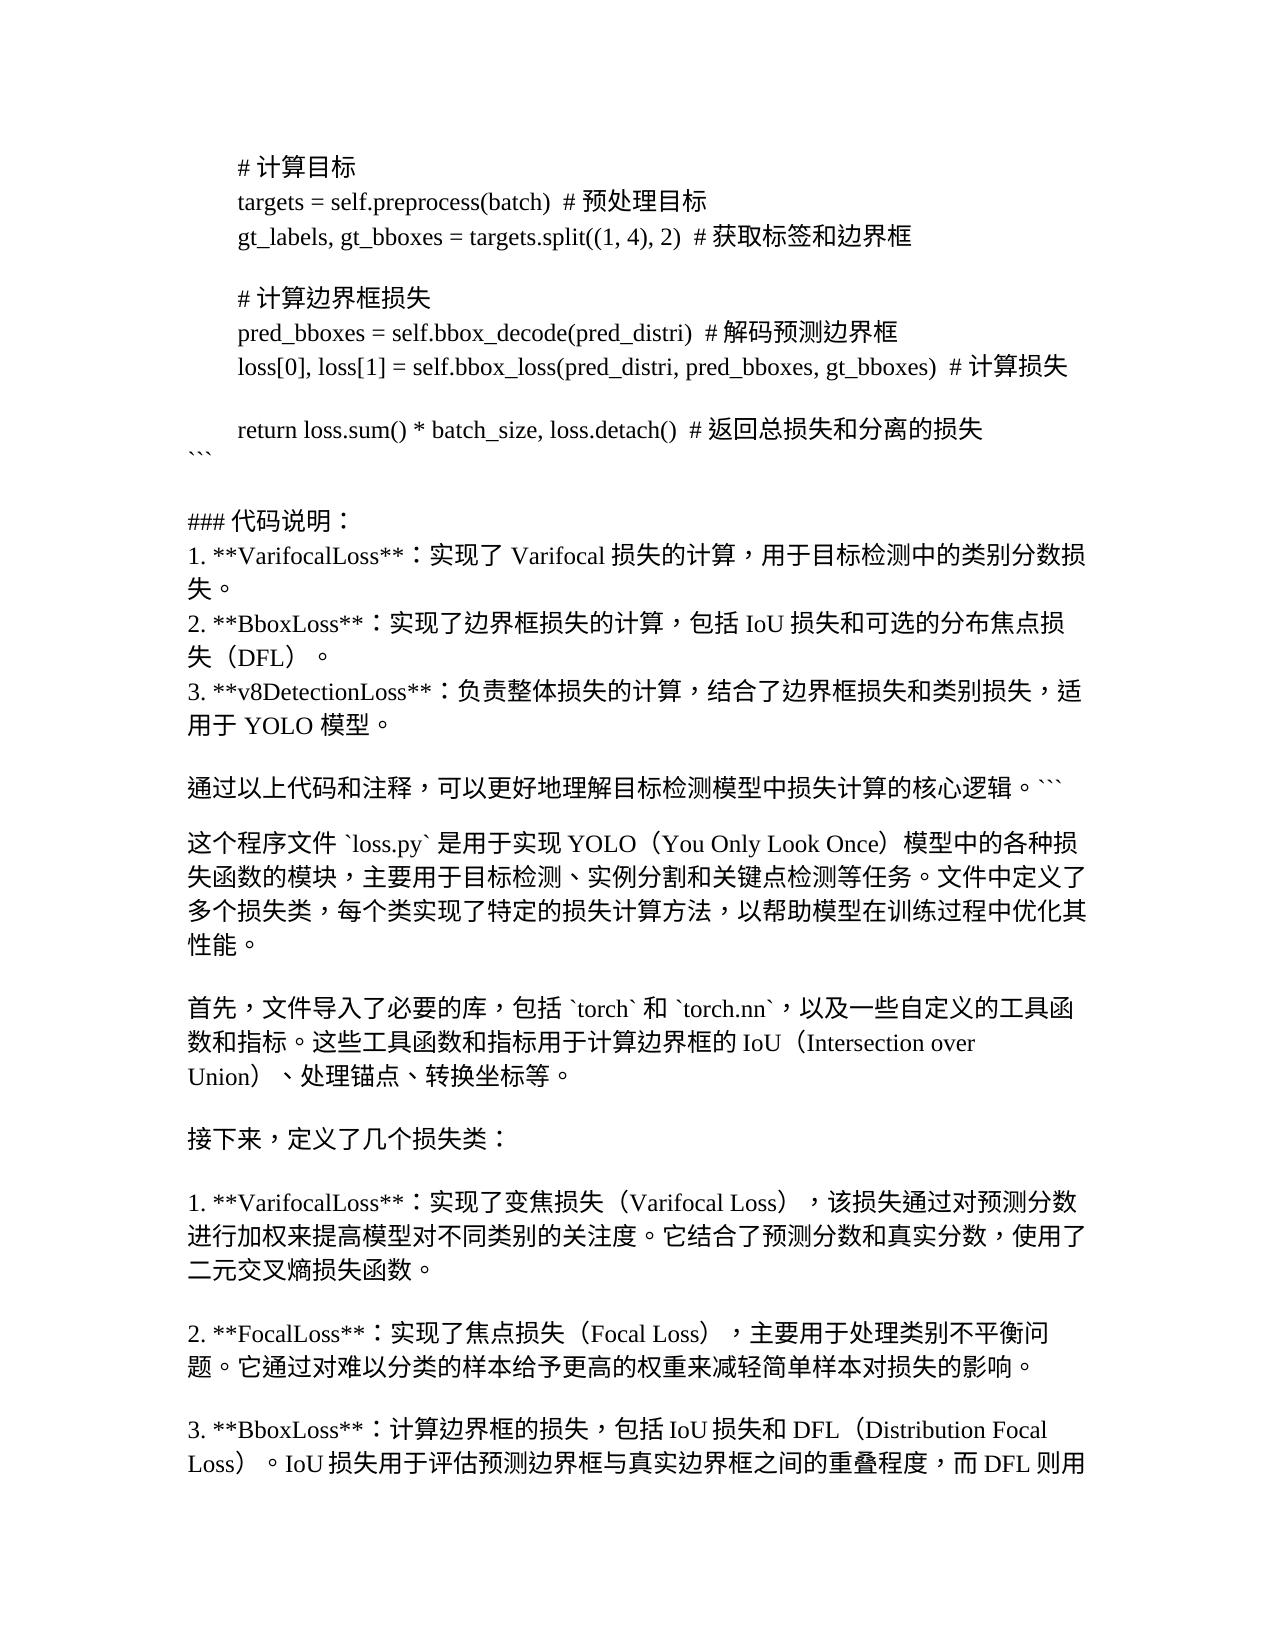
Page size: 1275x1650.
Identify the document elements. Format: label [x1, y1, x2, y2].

text [187, 826, 1087, 1480]
text [187, 150, 1087, 805]
